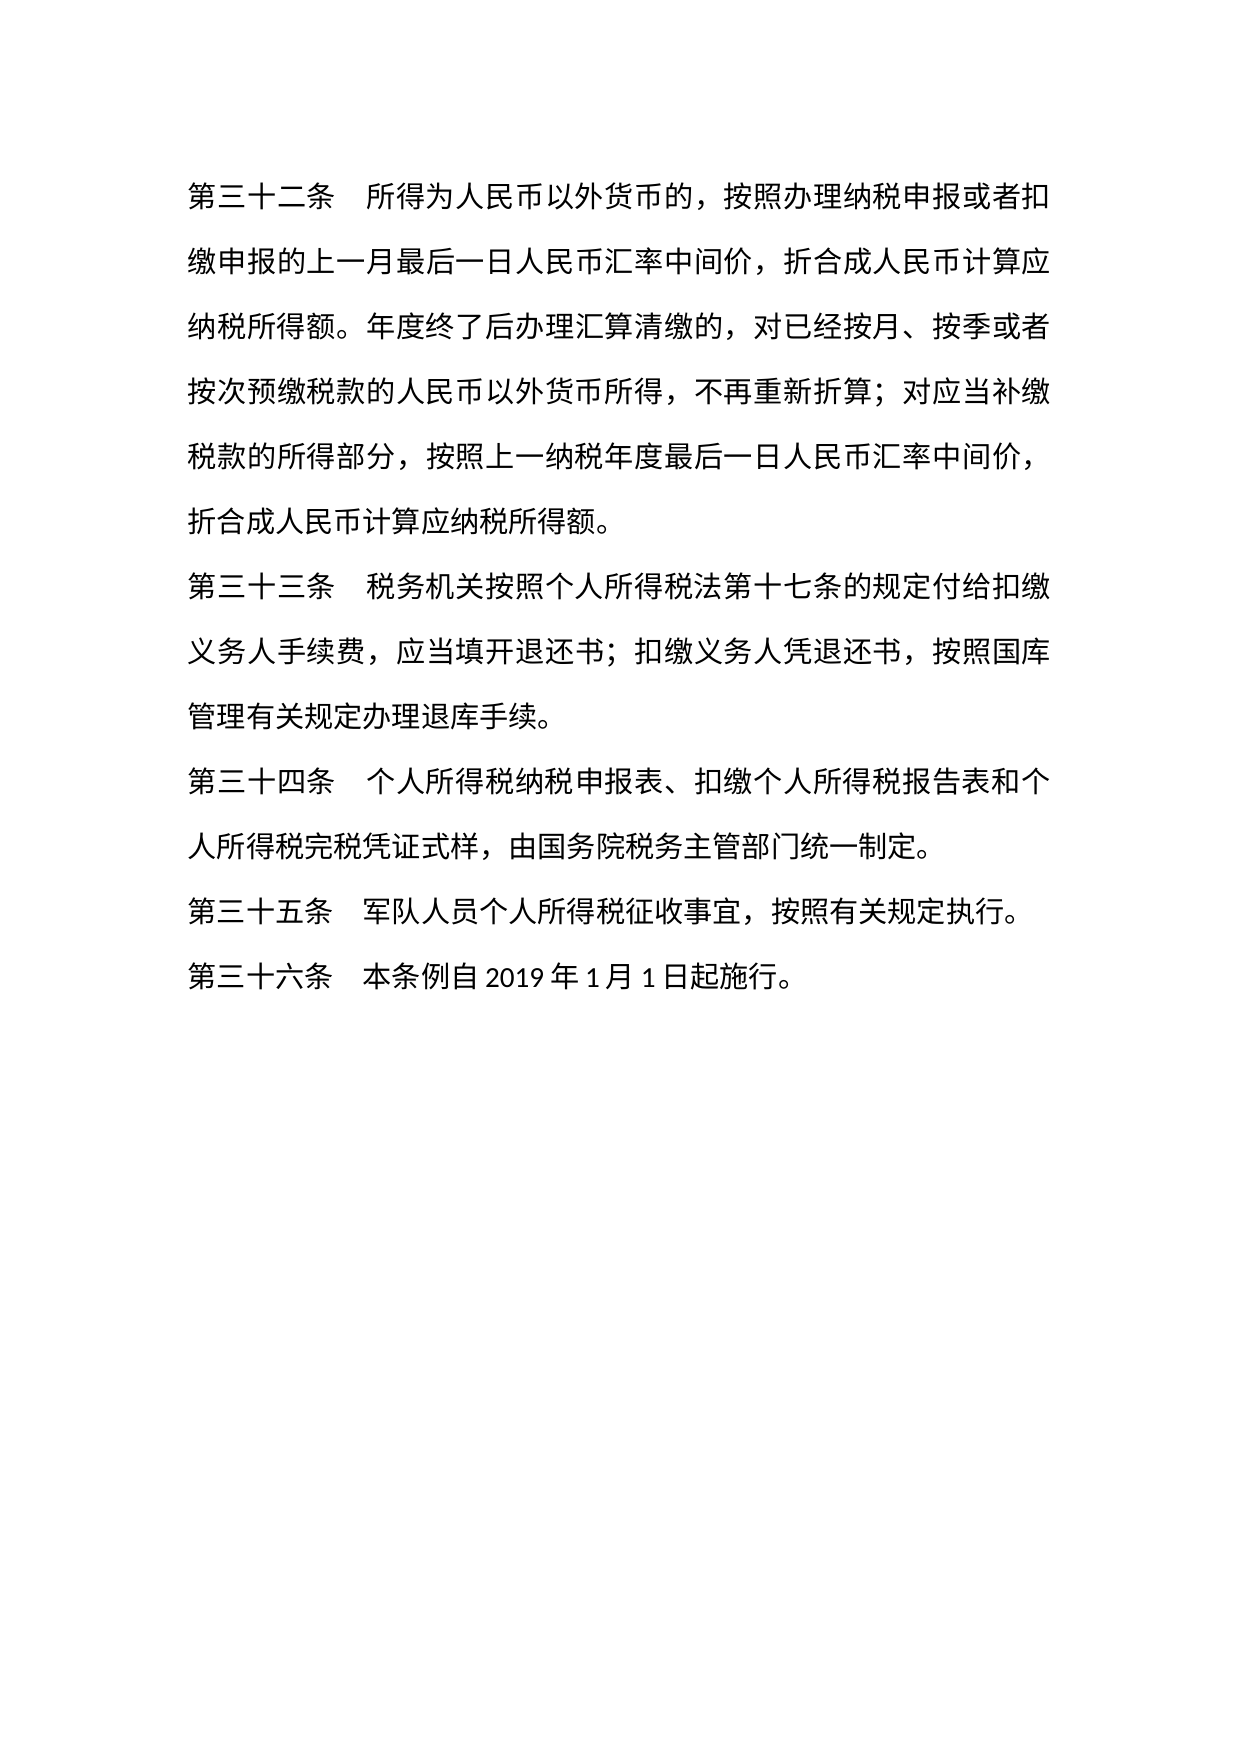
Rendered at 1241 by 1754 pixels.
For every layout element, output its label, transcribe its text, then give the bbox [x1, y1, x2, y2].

text 第三十四条 个人所得税纳税申报表、扣缴个人所得税报告表和个人所得税完税凭证式样，由国务院税务主管部门统一制定。 [187, 747, 1053, 877]
text 第三十三条 税务机关按照个人所得税法第十七条的规定付给扣缴义务人手续费，应当填开退还书；扣缴义务人凭退还书，按照国库管理有关规定办理退库手续。 [187, 552, 1053, 747]
text 第三十六条 本条例自2019年1月1日起施行。 [187, 942, 1053, 1007]
text 第三十二条 所得为人民币以外货币的，按照办理纳税申报或者扣缴申报的上一月最后一日人民币汇率中间价，折合成人民币计算应纳税所得额。年度终了后办理汇算清缴的，对已经按月、按季或者按次预缴税款的人民币以外货币所得，不再重新折算；对应当补缴税款的所得部分，按照上一纳税年度最后一日人民币汇率中间价，折合成人民币计算应纳税所得额。 [187, 162, 1053, 552]
text 第三十五条 军队人员个人所得税征收事宜，按照有关规定执行。 [187, 877, 1053, 942]
